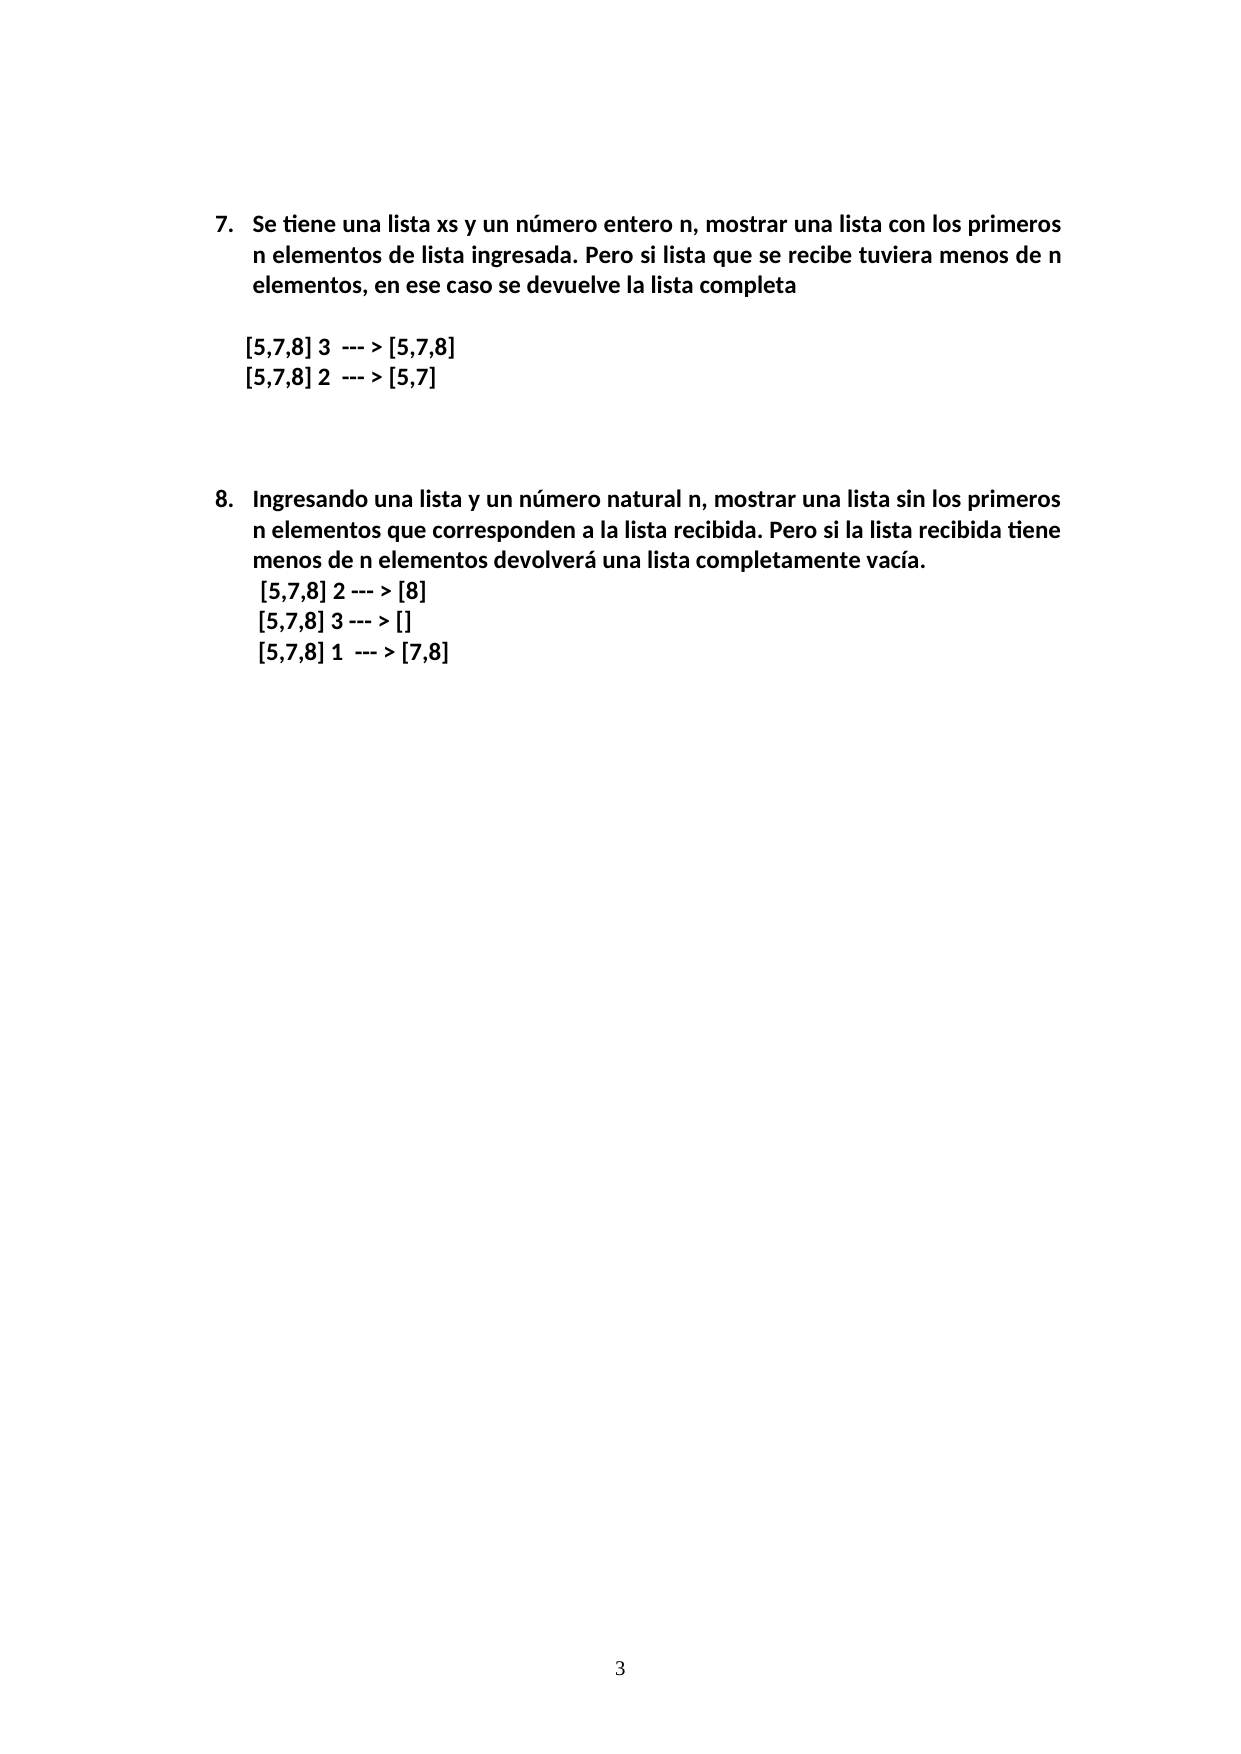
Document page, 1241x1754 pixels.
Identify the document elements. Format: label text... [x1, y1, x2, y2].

text [5,7,8] 3 --- > [5,7,8] [177, 331, 1063, 361]
list Se tiene una lista xs y un número entero n, mostrar una lista con los primeros n elementos de lista ingresada. Pero si lista que se recibe tuviera menos de n elementos, en ese caso se devuelve la lista completa [215, 209, 1063, 300]
text [5,7,8] 2 --- > [8] [215, 575, 1063, 605]
text [5,7,8] 2 --- > [5,7] [177, 361, 1063, 392]
list [5,7,8] 3 --- > [] [252, 605, 1063, 636]
list [5,7,8] 1 --- > [7,8] [252, 636, 1063, 666]
list Ingresando una lista y un número natural n, mostrar una lista sin los primeros n elementos que corresponden a la lista recibida. Pero si la lista recibida tiene menos de n elementos devolverá una lista completamente vacía. [215, 483, 1063, 575]
